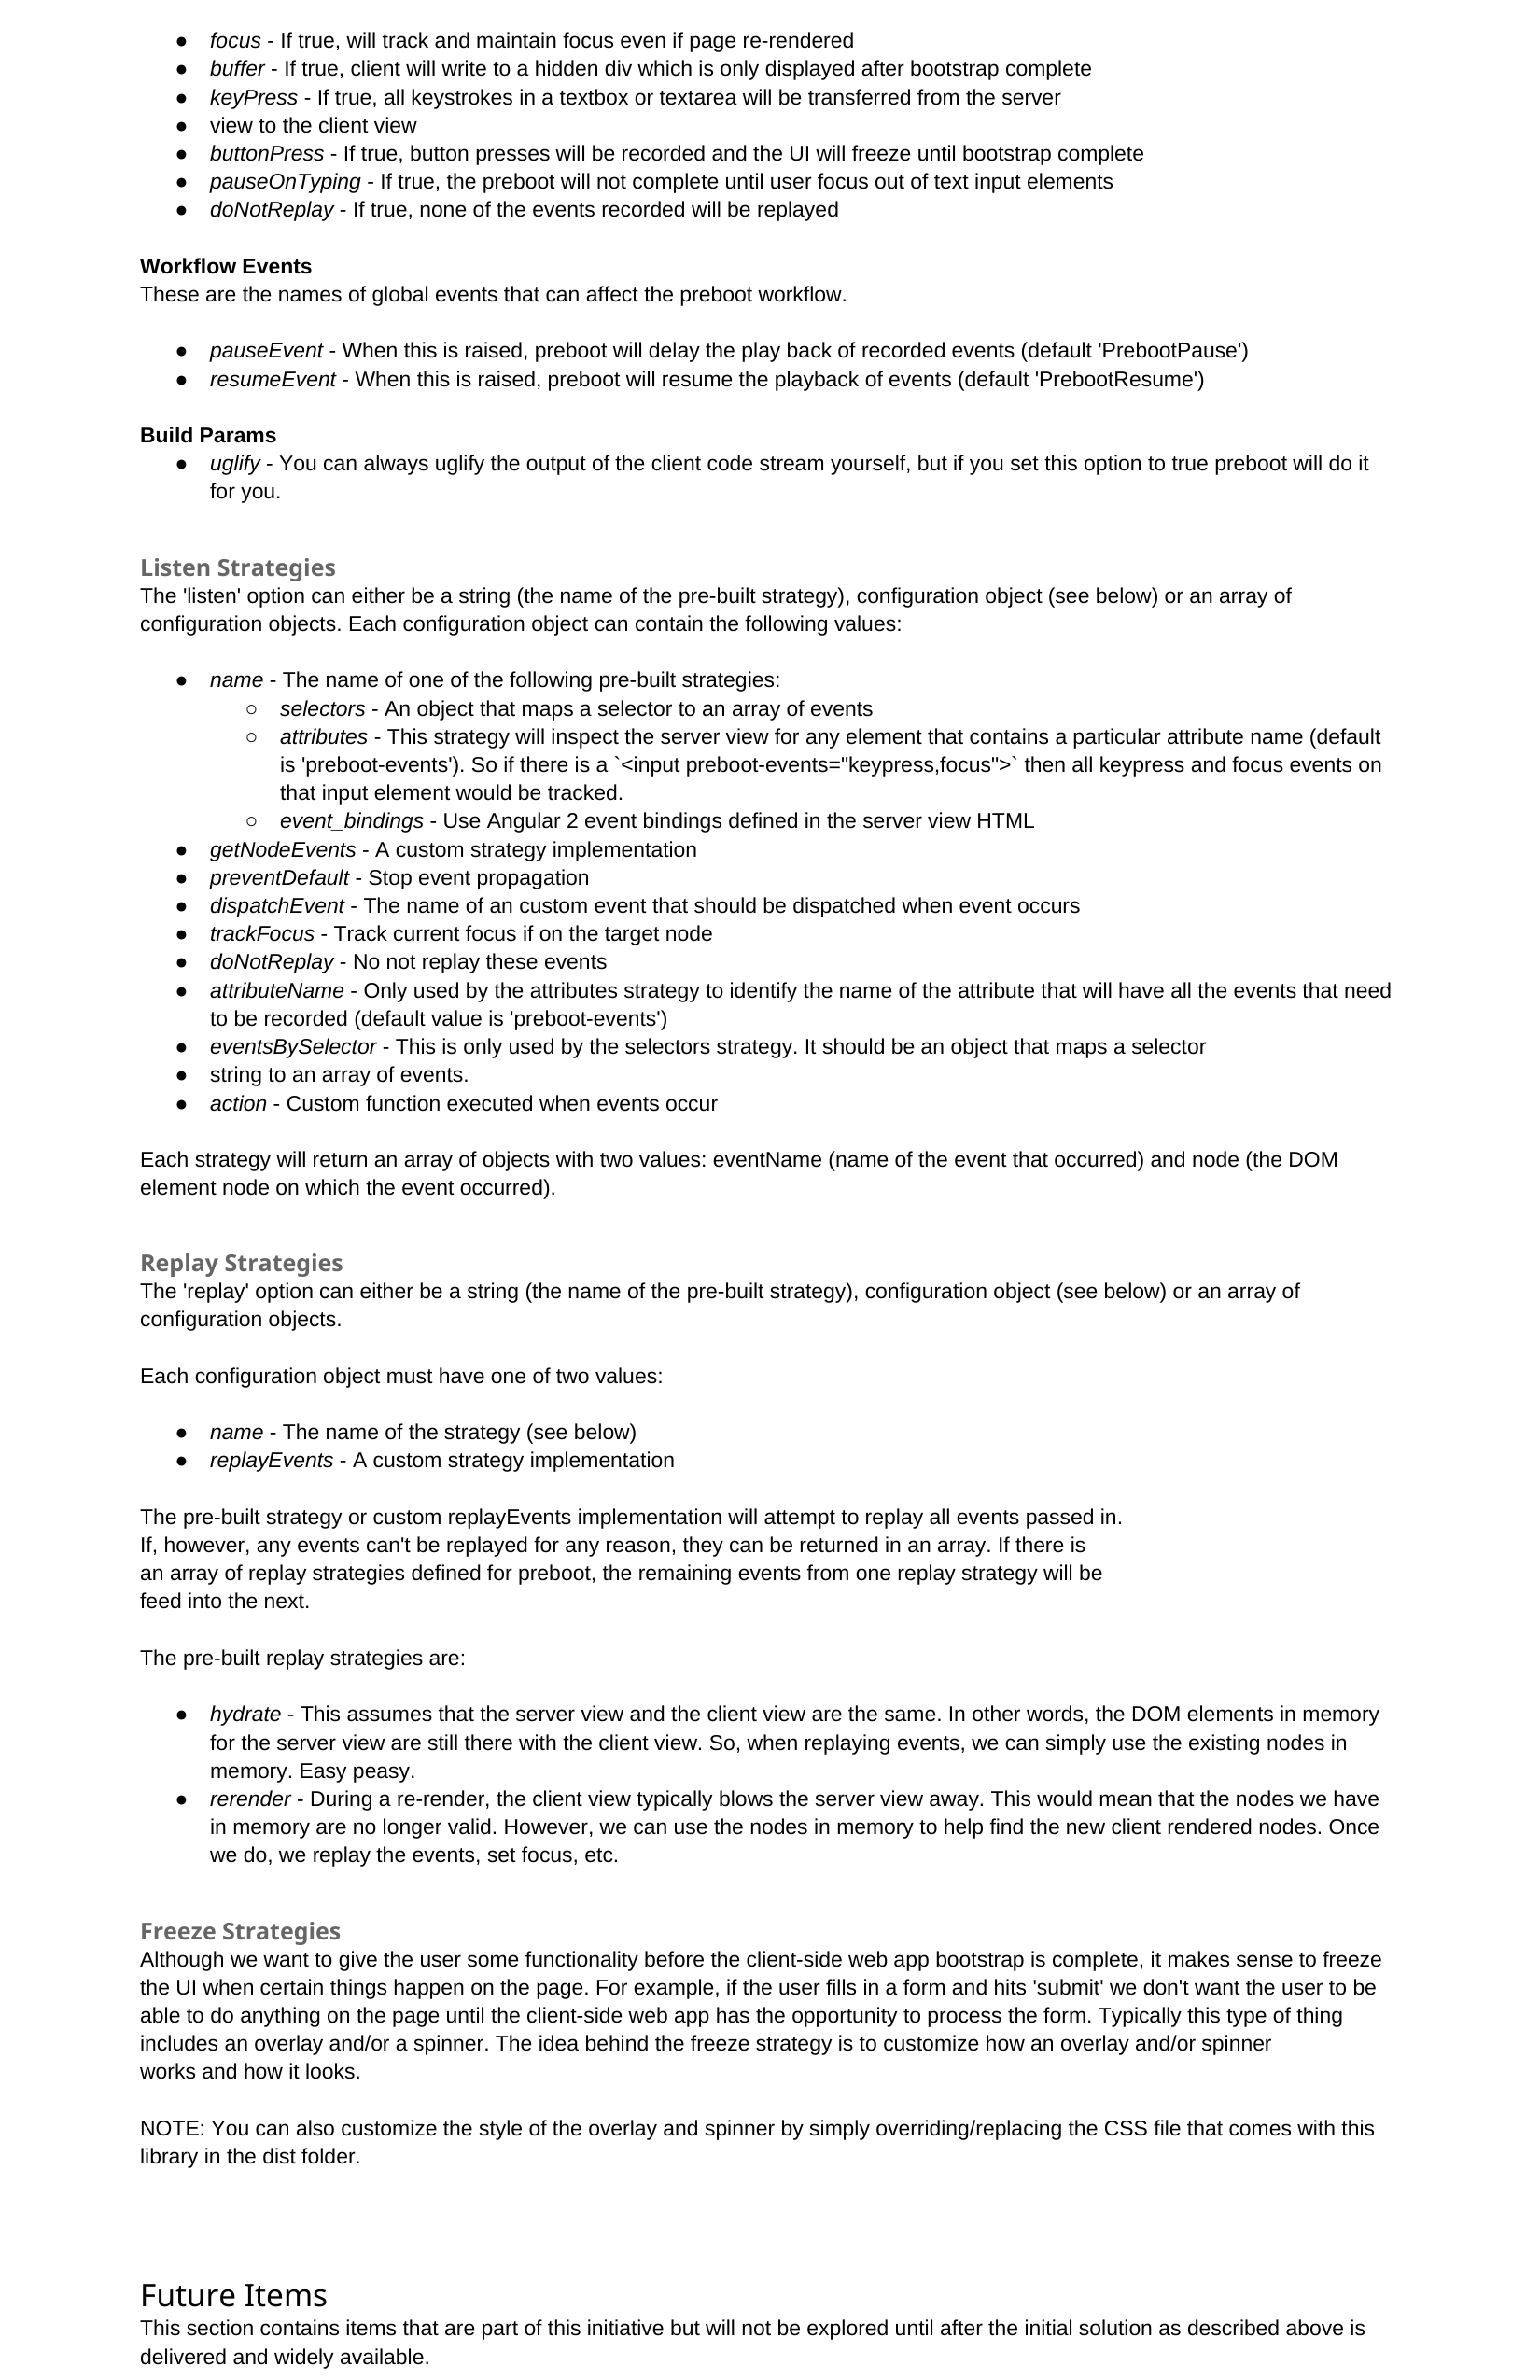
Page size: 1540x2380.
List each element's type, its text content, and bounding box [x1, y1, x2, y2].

list doNotReplay - No not replay these events [175, 949, 1400, 974]
text The pre-built replay strategies are: [140, 1645, 1400, 1670]
list focus - If true, will track and maintain focus even if page re-rendered [175, 28, 1400, 53]
list string to an array of events. [175, 1062, 1400, 1086]
list rerender - During a re-render, the client view typically blows the server view away. This would mean that the nodes we have in memory are no longer valid. However, we can use the nodes in memory to help find the new client rendered nodes. Once we do, we replay the events, set focus, etc. [175, 1786, 1400, 1868]
text Each strategy will return an array of objects with two values: eventName (name of the event that occurred) and node (the DOM element node on which the event occurred). [140, 1147, 1400, 1199]
list attributes - This strategy will inspect the server view for any element that contains a particular attribute name (default is 'preboot-events'). So if there is a `<input preboot-events="keypress,focus">` then all keypress and focus events on that input element would be tracked. [245, 724, 1400, 805]
subtitle Replay Strategies [140, 1247, 1400, 1279]
list buttonPress - If true, button presses will be recorded and the UI will freeze until bootstrap complete [175, 141, 1400, 165]
list getNodeEvents - A custom strategy implementation [175, 837, 1400, 861]
text an array of replay strategies defined for preboot, the remaining events from one replay strategy will be [140, 1561, 1400, 1586]
subtitle Listen Strategies [140, 552, 1400, 583]
list attributeName - Only used by the attributes strategy to identify the name of the attribute that will have all the events that need to be recorded (default value is 'preboot-events') [175, 978, 1400, 1030]
text The 'replay' option can either be a string (the name of the pre-built strategy), configuration object (see below) or an array of configuration objects. [140, 1279, 1400, 1332]
list name - The name of one of the following pre-built strategies: [175, 667, 1400, 693]
list action - Custom function executed when events occur [175, 1090, 1400, 1115]
list pauseEvent - When this is raised, preboot will delay the play back of recorded events (default 'PrebootPause') [175, 338, 1400, 363]
list pauseOnTyping - If true, the preboot will not complete until user focus out of text input elements [175, 169, 1400, 194]
text Each configuration object must have one of two values: [140, 1364, 1400, 1388]
text Workflow Events [140, 254, 1400, 278]
list dispatchEvent - The name of an custom event that should be dispatched when event occurs [175, 893, 1400, 917]
list event_bindings - Use Angular 2 event bindings defined in the server view HTML [245, 808, 1400, 833]
list trackFocus - Track current focus if on the target node [175, 921, 1400, 945]
text feed into the next. [140, 1589, 1400, 1614]
list uglify - You can always uglify the output of the client code stream yourself, but if you set this option to true preboot will do it for you. [175, 451, 1400, 504]
list name - The name of the strategy (see below) [175, 1420, 1400, 1445]
text The 'listen' option can either be a string (the name of the pre-built strategy), configuration object (see below) or an array of configuration objects. Each configuration object can contain the following values: [140, 583, 1400, 636]
list hydrate - This assumes that the server view and the client view are the same. In other words, the DOM elements in memory for the server view are still there with the client view. So, when replaying events, we can simply use the existing nodes in memory. Easy peasy. [175, 1701, 1400, 1783]
list preventDefault - Stop event propagation [175, 865, 1400, 889]
list view to the client view [175, 113, 1400, 137]
list resumeEvent - When this is raised, preboot will resume the playback of events (default 'PrebootResume') [175, 367, 1400, 391]
list eventsBySelector - This is only used by the selectors strategy. It should be an object that maps a selector [175, 1034, 1400, 1058]
list selectors - An object that maps a selector to an array of events [245, 696, 1400, 721]
list keyPress - If true, all keystrokes in a textbox or textarea will be transferred from the server [175, 85, 1400, 109]
subtitle Future Items [140, 2274, 1400, 2316]
text This section contains items that are part of this initiative but will not be explored until after the initial solution as described above is delivered and widely available. [140, 2316, 1400, 2369]
text Build Params [140, 423, 1400, 447]
subtitle Freeze Strategies [140, 1914, 1400, 1947]
list replayEvents - A custom strategy implementation [175, 1448, 1400, 1473]
text These are the names of global events that can affect the preboot workflow. [140, 282, 1400, 306]
text If, however, any events can't be replayed for any reason, they can be returned in an array. If there is [140, 1533, 1400, 1557]
text NOTE: You can also customize the style of the overlay and spinner by simply overriding/replacing the CSS file that comes with this library in the dist folder. [140, 2116, 1400, 2168]
text works and how it looks. [140, 2059, 1400, 2084]
list buffer - If true, client will write to a hidden div which is only displayed after bootstrap complete [175, 56, 1400, 81]
text The pre-built strategy or custom replayEvents implementation will attempt to replay all events passed in. [140, 1505, 1400, 1529]
text Although we want to give the user some functionality before the client-side web app bootstrap is complete, it makes sense to freeze the UI when certain things happen on the page. For example, if the user fills in a form and hits 'submit' we don't want the user to be able to do anything on the page until the client-side web app has the opportunity to process the form. Typically this type of thing includes an overlay and/or a spinner. The idea behind the freeze strategy is to customize how an overlay and/or spinner [140, 1947, 1400, 2055]
list doNotReplay - If true, none of the events recorded will be replayed [175, 197, 1400, 222]
